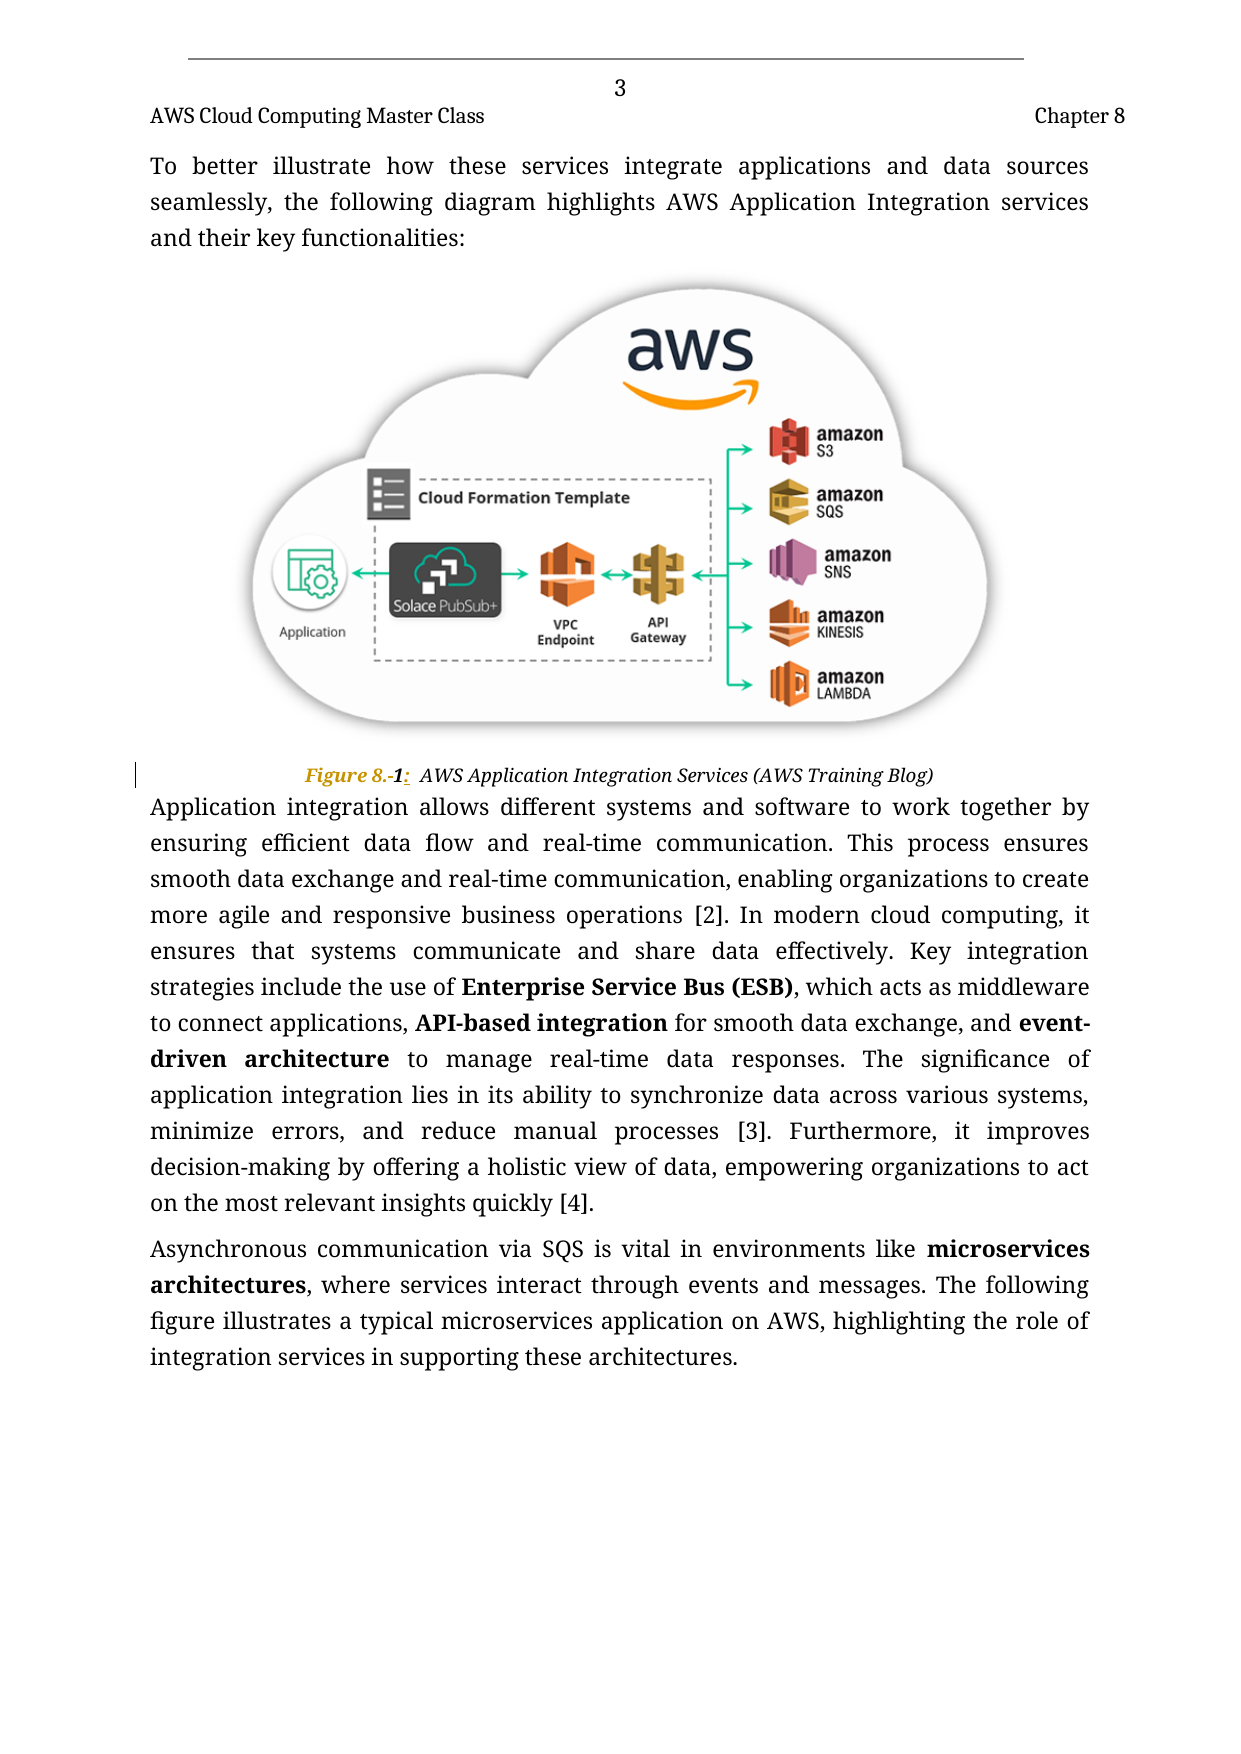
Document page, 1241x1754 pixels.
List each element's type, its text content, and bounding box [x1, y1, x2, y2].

text To better illustrate how these services integrate applications and data sources seamlessly, the following diagram highlights AWS Application Integration services and their key functionalities: [150, 150, 1090, 253]
text Figure 8.1 AWS Application Integration Services (AWS Training Blog) [150, 762, 1090, 787]
picture [230, 268, 1010, 742]
text Asynchronous communication via SQS is vital in environments like microservices architectures, where services interact through events and messages. The following figure illustrates a typical microservices application on AWS, highlighting the role of integration services in supporting these architectures. [150, 1233, 1090, 1372]
text Application integration allows different systems and software to work together by ensuring efficient data flow and real-time communication. This process ensures smooth data exchange and real-time communication, enabling organizations to create more agile and responsive business operations . In modern cloud computing, it ensures that systems communicate and share data effectively. Key integration strategies include the use of Enterprise Service Bus (ESB), which acts as middleware to connect applications, API-based integration for smooth data exchange, and event-driven architecture to manage real-time data responses. The significance of application integration lies in its ability to synchronize data across various systems, minimize errors, and reduce manual processes . Furthermore, it improves decision-making by offering a holistic view of data, empowering organizations to act on the most relevant insights quickly . [150, 791, 1090, 1218]
